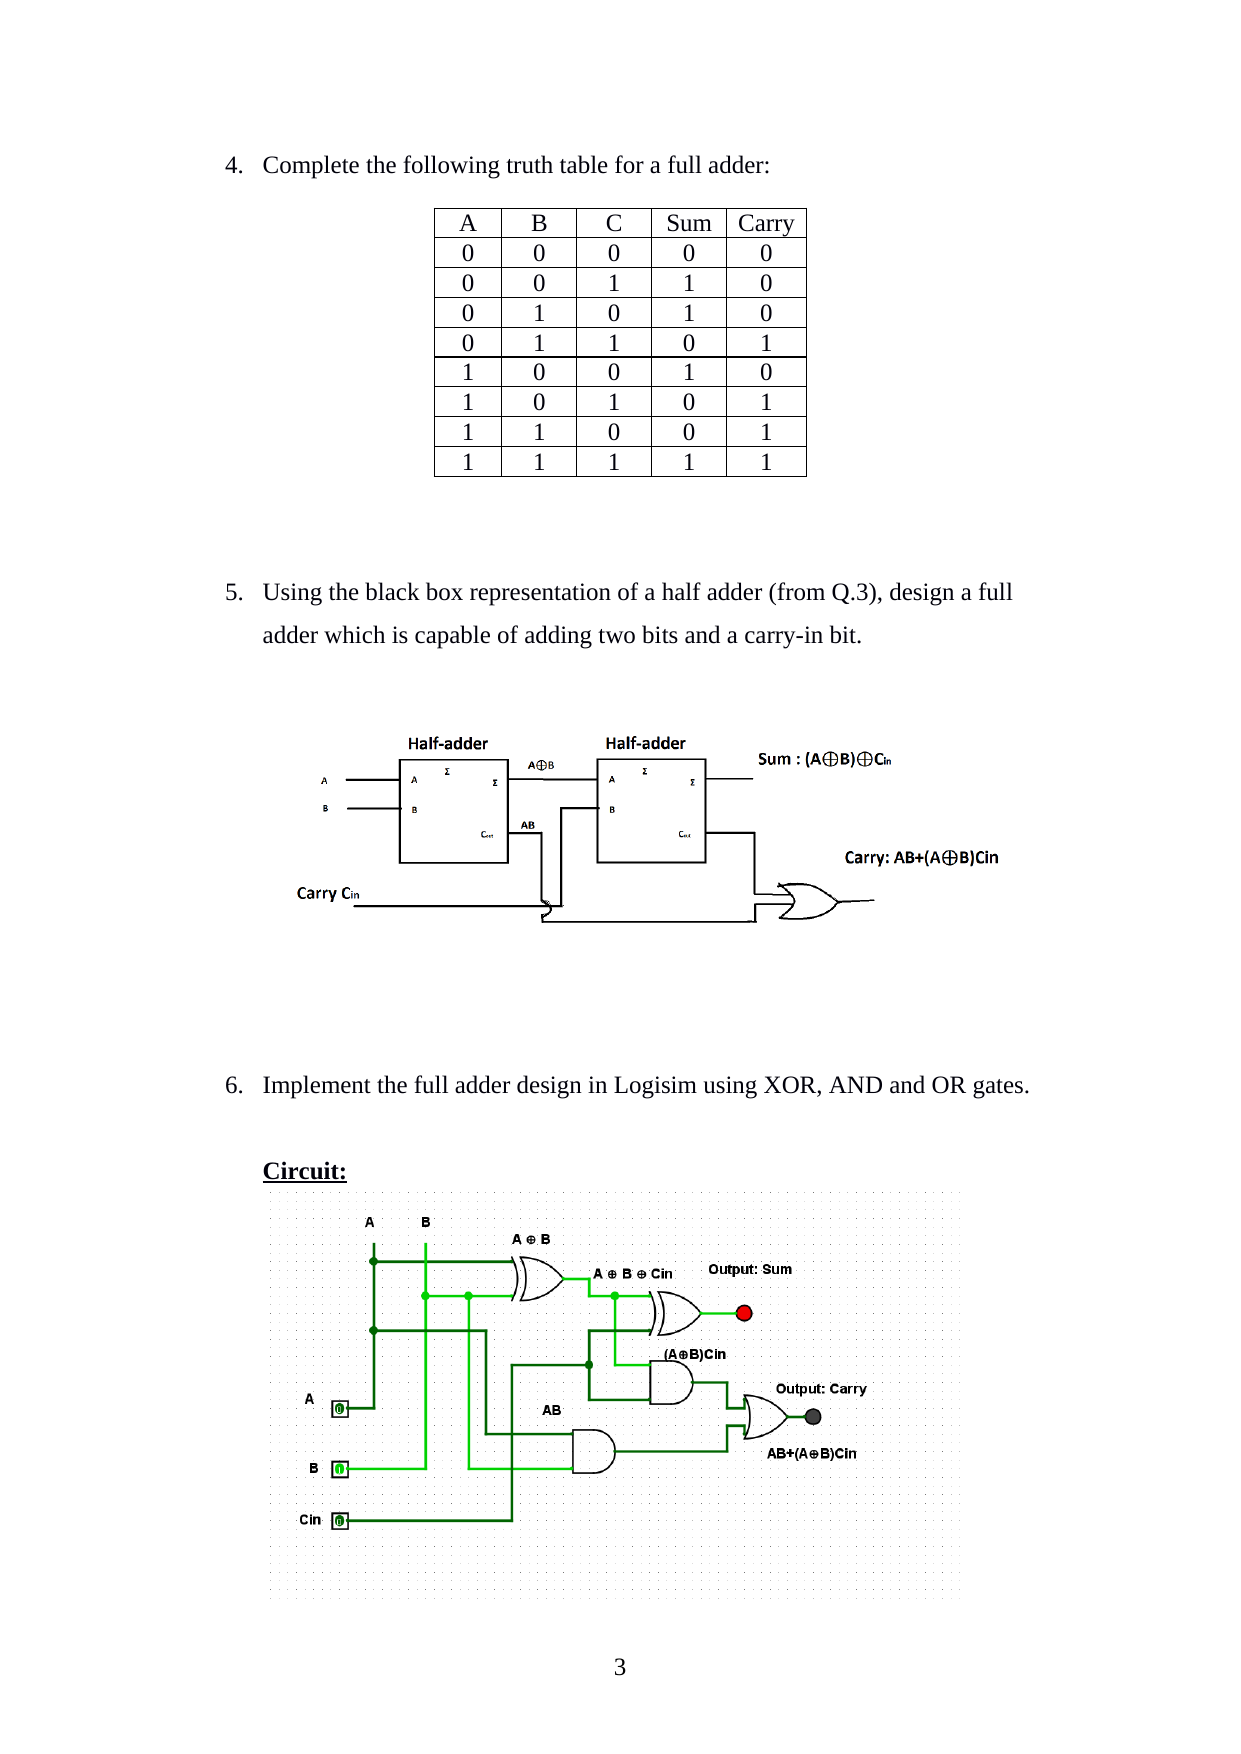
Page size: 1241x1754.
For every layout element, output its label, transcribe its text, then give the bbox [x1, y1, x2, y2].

table_cell 0 [502, 387, 576, 416]
table_cell 0 [652, 328, 726, 356]
table_cell 0 [502, 268, 576, 297]
table_cell 0 [502, 358, 576, 386]
table_cell 1 [502, 328, 576, 356]
picture [262, 706, 1128, 970]
table_cell 1 [577, 328, 651, 356]
table_cell 0 [727, 268, 806, 297]
table_cell 1 [652, 298, 726, 327]
table_cell 0 [435, 268, 501, 297]
table_cell 1 [502, 447, 576, 476]
list Complete the following truth table for a full adder: [225, 150, 1053, 179]
table_cell 0 [727, 358, 806, 386]
table_header Carry [727, 209, 806, 237]
table_cell 1 [652, 268, 726, 297]
table_cell 1 [652, 358, 726, 386]
table_cell 0 [502, 238, 576, 267]
table_cell 0 [577, 298, 651, 327]
table_cell 0 [435, 328, 501, 356]
table_cell 1 [727, 387, 806, 416]
table_cell 0 [652, 238, 726, 267]
subtitle Circuit: [262, 1156, 1053, 1185]
table_cell 1 [435, 387, 501, 416]
table_cell 0 [652, 417, 726, 446]
table_cell 0 [577, 238, 651, 267]
list Implement the full adder design in Logisim using XOR, AND and OR gates. [225, 1070, 1053, 1099]
table_cell 1 [727, 328, 806, 356]
table_cell 1 [577, 387, 651, 416]
list Using the black box representation of a half adder (from Q.3), design a full adder which is capable of adding two bits and a carry-in bit. [225, 577, 1053, 649]
table_cell 1 [727, 417, 806, 446]
table_cell 0 [727, 238, 806, 267]
table_header B [502, 209, 576, 237]
table_cell 0 [652, 387, 726, 416]
table_cell 1 [652, 447, 726, 476]
table_cell 1 [435, 417, 501, 446]
table_header A [435, 209, 501, 237]
picture [262, 1185, 967, 1604]
table_header C [577, 209, 651, 237]
table_cell 1 [577, 447, 651, 476]
table_cell 1 [727, 447, 806, 476]
table_cell 0 [435, 238, 501, 267]
table_cell 0 [577, 417, 651, 446]
table_cell 0 [577, 358, 651, 386]
table_header Sum [652, 209, 726, 237]
table_cell 1 [435, 447, 501, 476]
table_cell 1 [502, 298, 576, 327]
table_cell 1 [435, 358, 501, 386]
table_cell 0 [727, 298, 806, 327]
table_cell 0 [435, 298, 501, 327]
table_cell 1 [577, 268, 651, 297]
table_cell 1 [502, 417, 576, 446]
